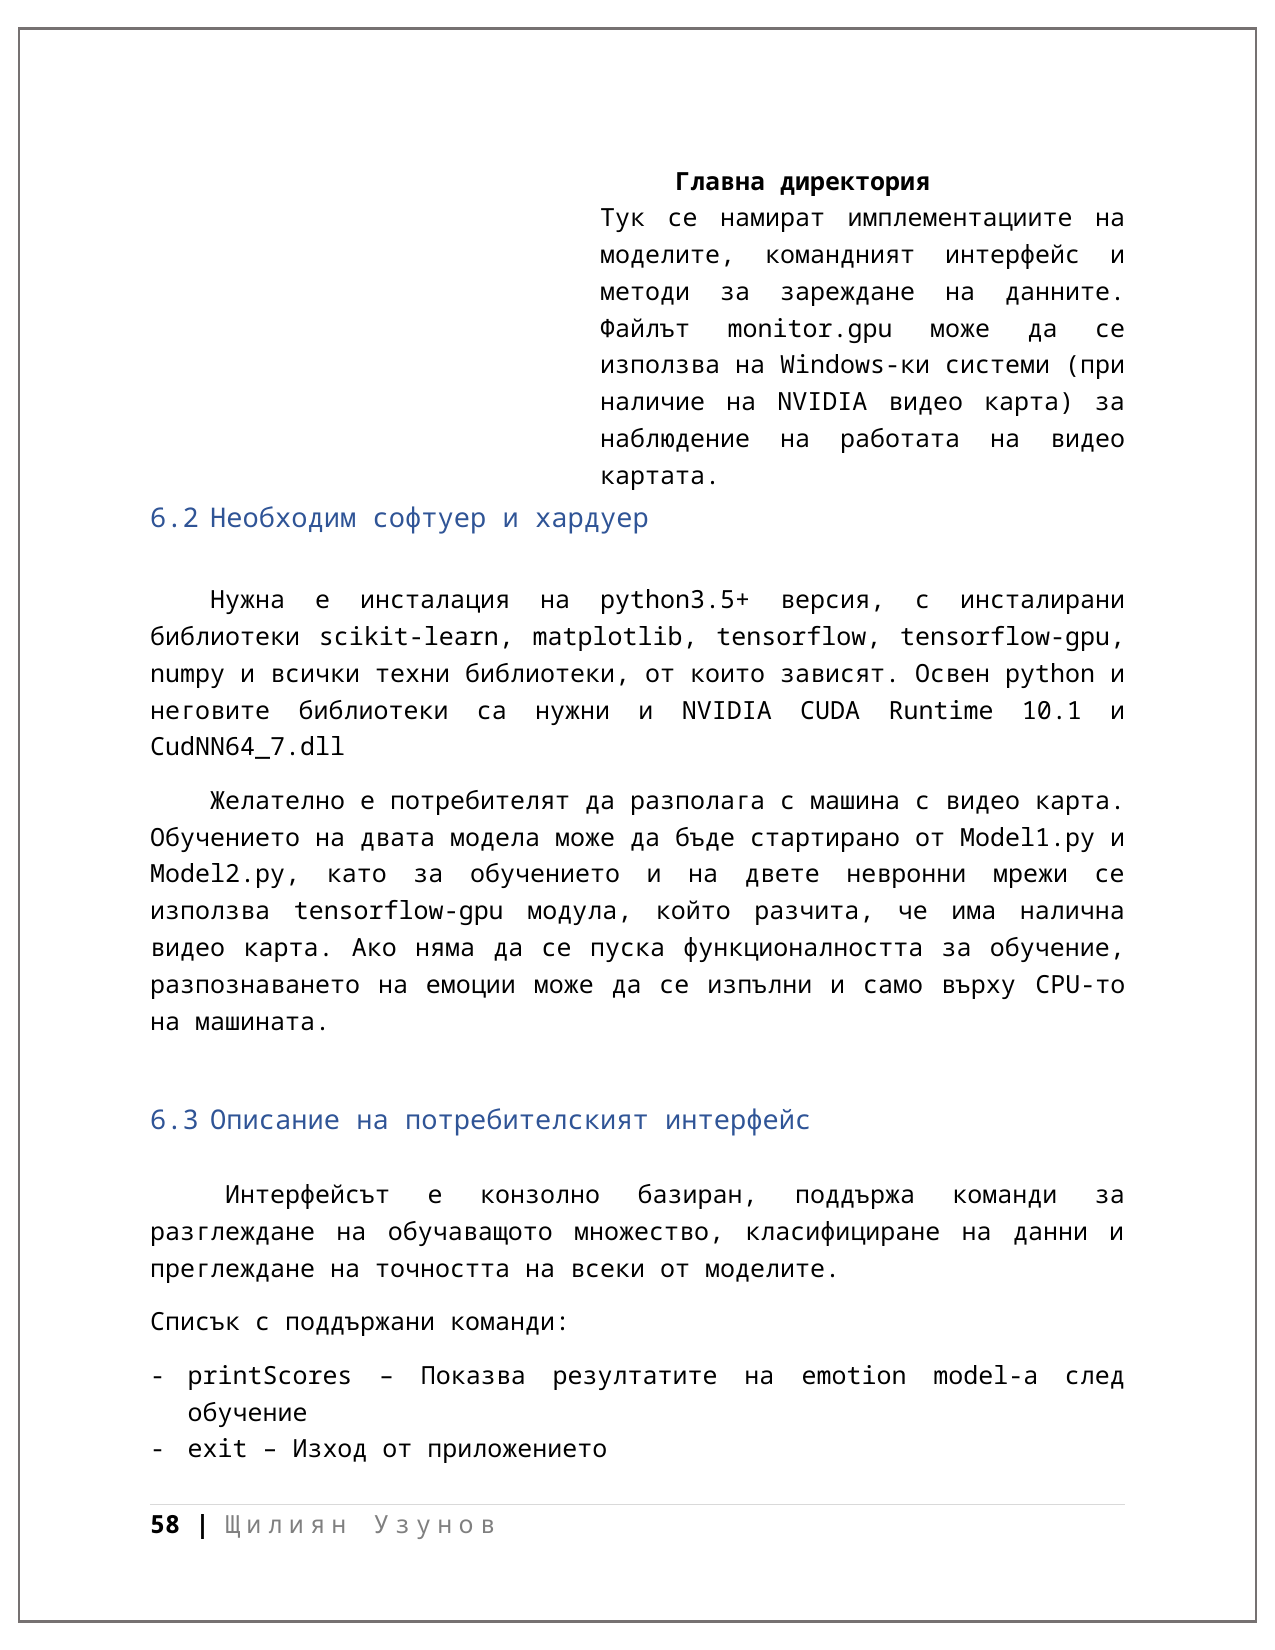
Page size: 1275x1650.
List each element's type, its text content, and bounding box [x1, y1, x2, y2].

list exit – Изход от приложението [150, 1431, 1125, 1465]
text Желателно е потребителят да разполага с машина с видео карта. Обучението на двата модела може да бъде стартирано от Model1.py и Model2.py, като за обучението и на двете невронни мрежи се използва tensorflow-gpu модула, който разчита, че има налична видео карта. Ако няма да се пуска функционалността за обучение, разпознаването на емоции може да се изпълни и само върху CPU-то на машината. [150, 782, 1125, 1037]
subtitle Необходим софтуер и хардуер [150, 498, 1125, 535]
subtitle Описание на потребителският интерфейс [150, 1101, 1125, 1137]
text Списък с поддържани команди: [150, 1304, 1125, 1338]
text Главна директория [600, 163, 1125, 197]
list printScores – Показва резултатите на emotion model-a след обучение [150, 1357, 1125, 1428]
text Тук се намират имплементациите на моделите, командният интерфейс и методи за зареждане на данните. Файлът monitor.gpu може да се използва на Windows-ки системи (при наличие на NVIDIA видео карта) за наблюдение на работата на видео картата. [600, 200, 1125, 491]
text Интерфейсът е конзолно базиран, поддържа команди за разглеждане на обучаващото множество, класифициране на данни и преглеждане на точността на всеки от моделите. [150, 1140, 1125, 1285]
text Нужна е инсталация на python3.5+ версия, с инсталирани библиотеки scikit-learn, matplotlib, tensorflow, tensorflow-gpu, numpy и всички техни библиотеки, от които зависят. Освен python и неговите библиотеки са нужни и NVIDIA CUDA Runtime 10.1 и CudNN64_7.dll [150, 582, 1125, 763]
